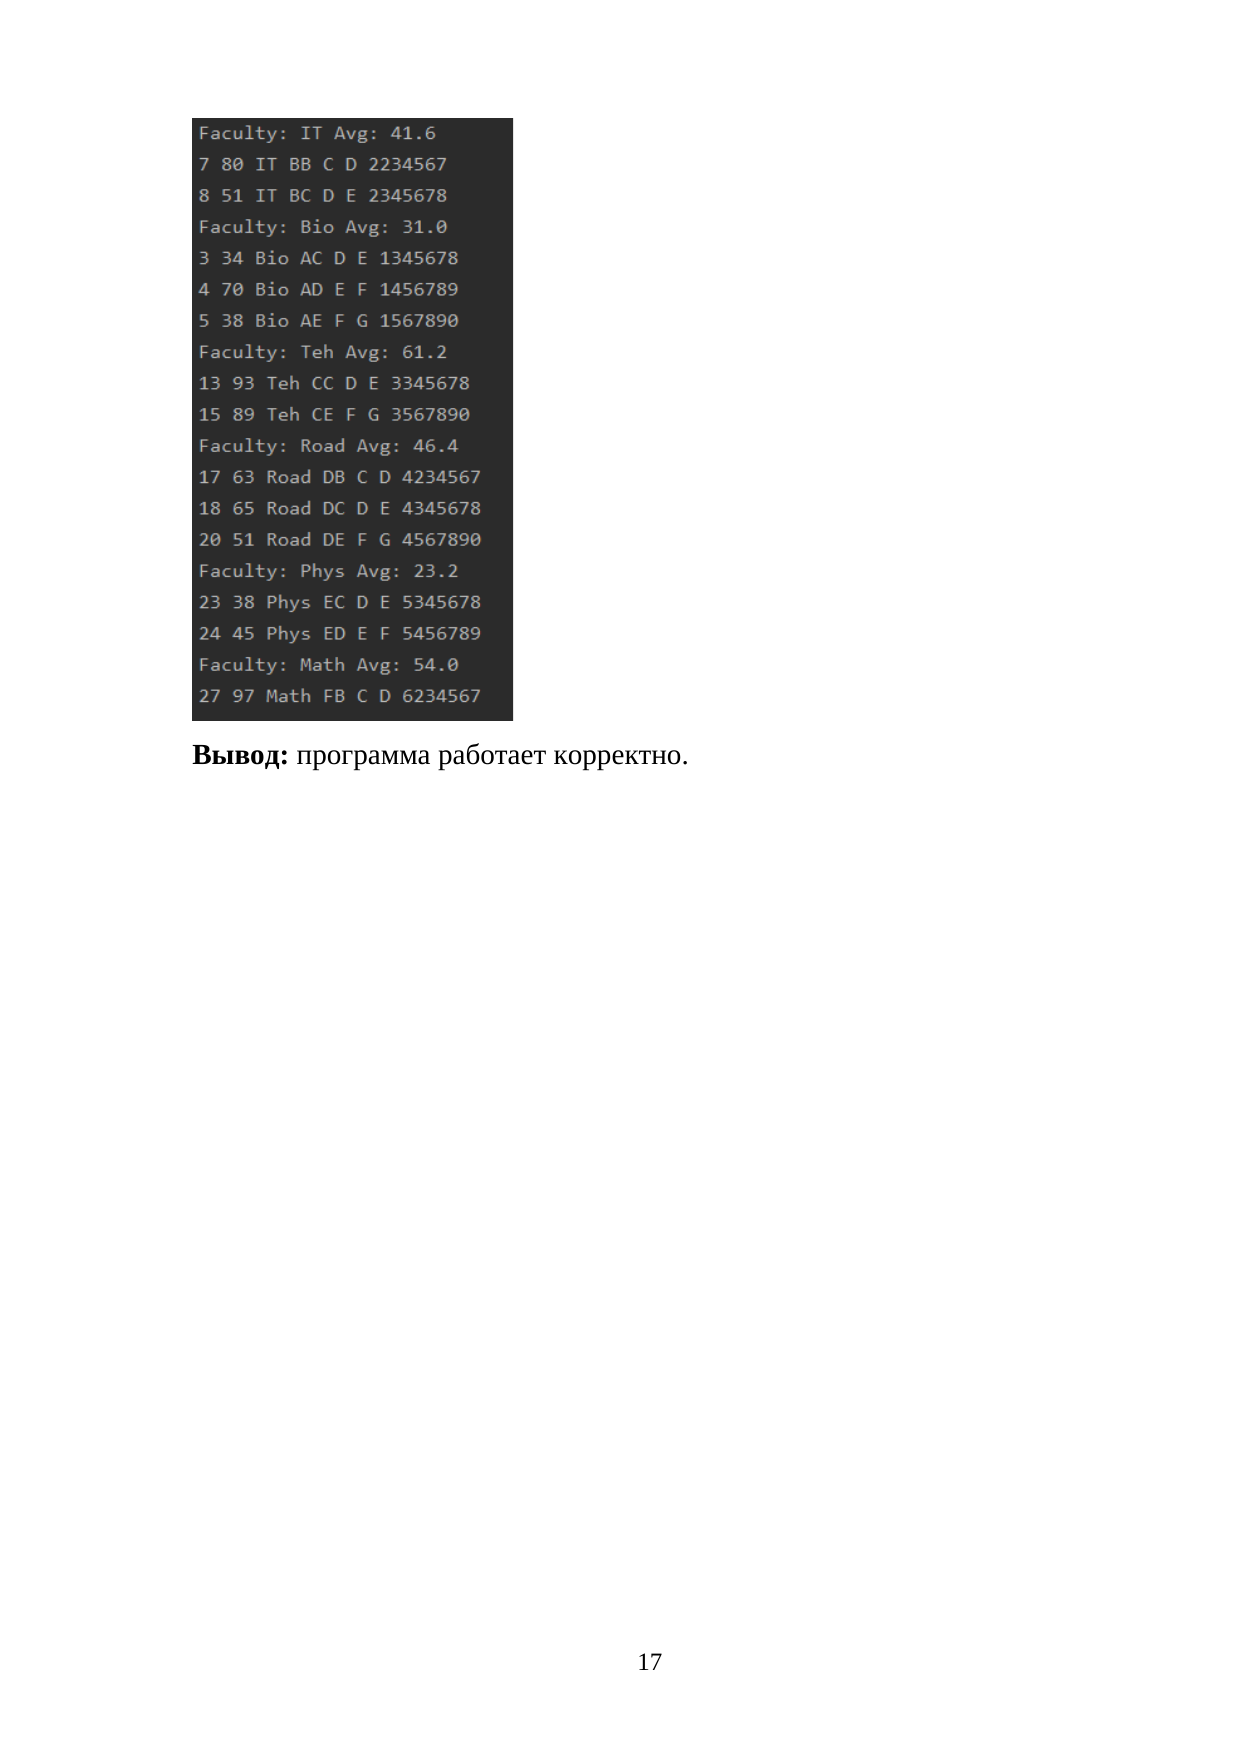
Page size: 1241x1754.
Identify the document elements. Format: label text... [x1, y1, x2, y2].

picture [192, 118, 514, 721]
text Вывод: программа работает корректно. [118, 737, 1181, 771]
